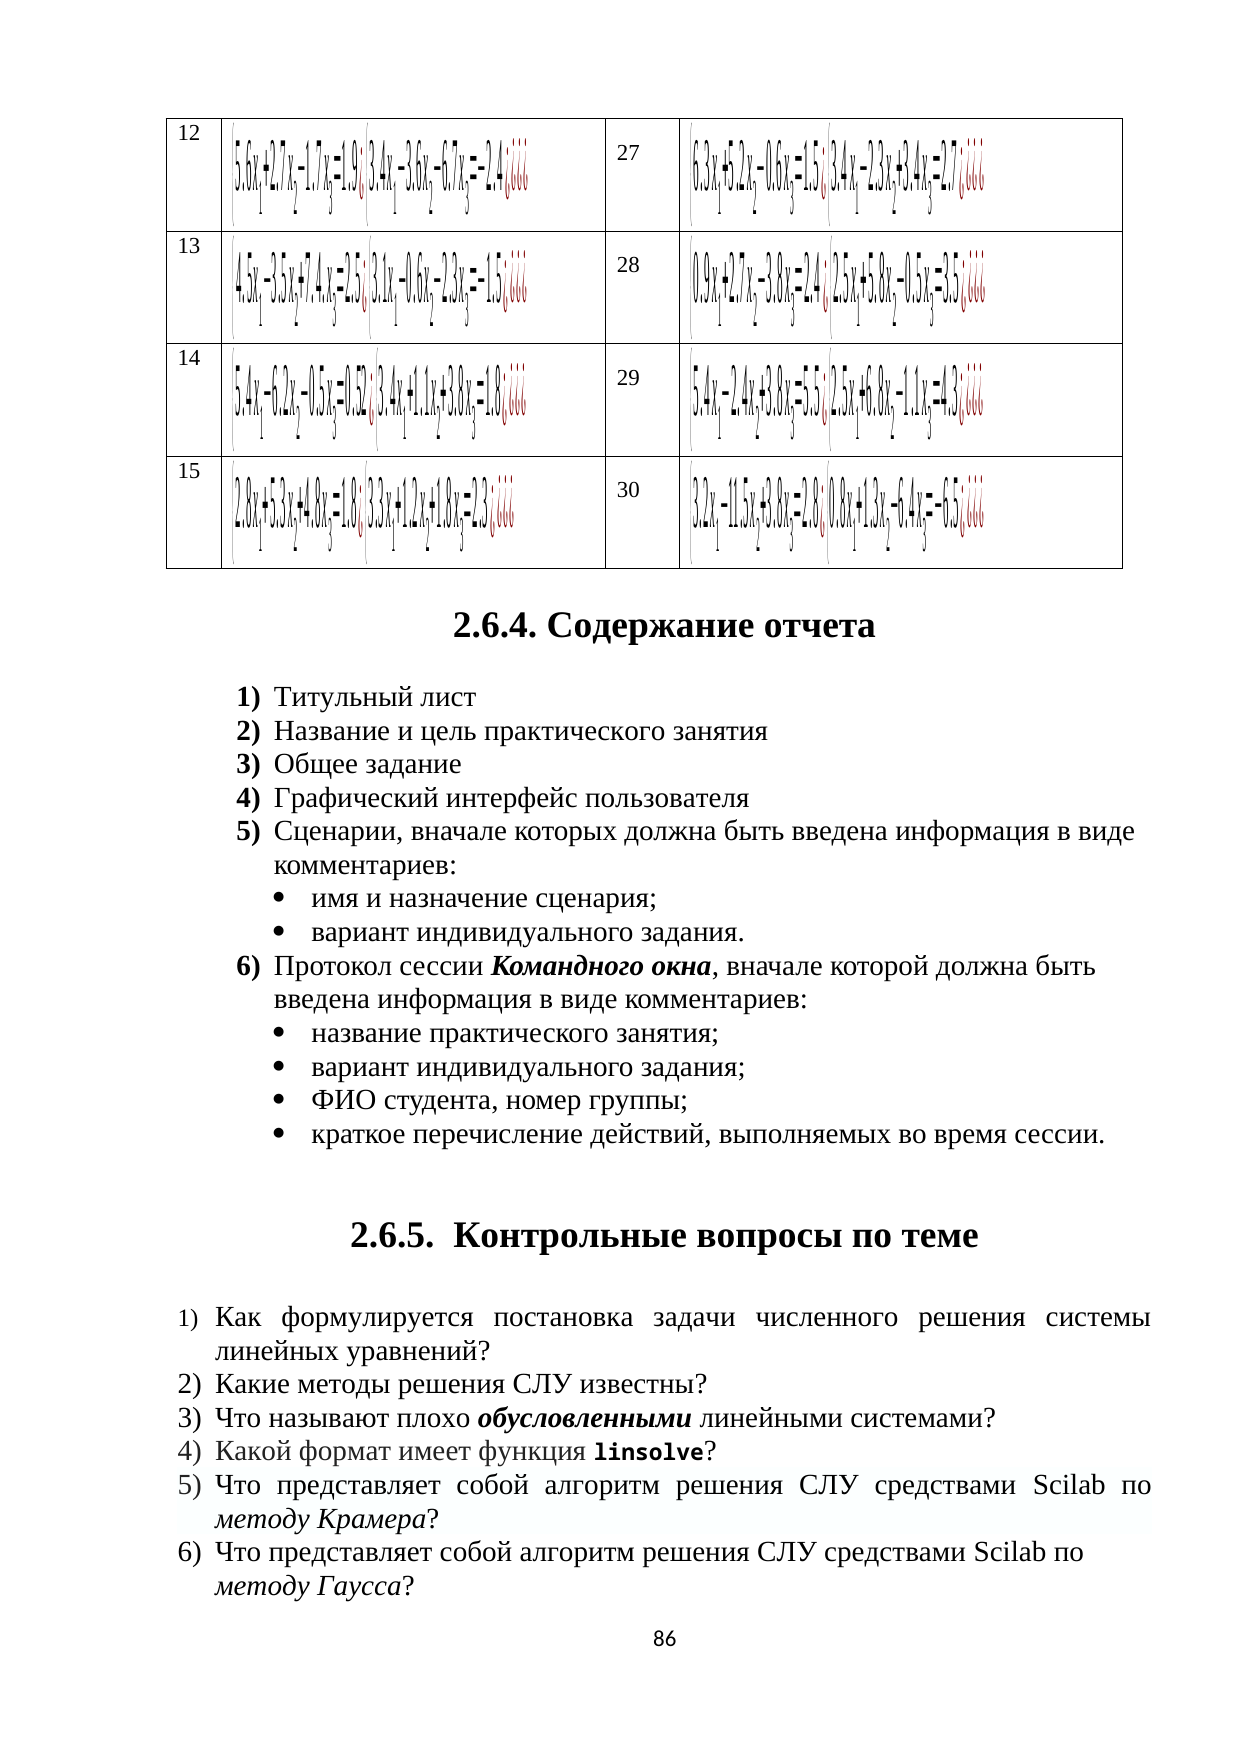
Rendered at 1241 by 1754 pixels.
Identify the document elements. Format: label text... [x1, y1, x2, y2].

list Титульный лист [236, 679, 1152, 713]
list Название и цель практического занятия [236, 713, 1152, 746]
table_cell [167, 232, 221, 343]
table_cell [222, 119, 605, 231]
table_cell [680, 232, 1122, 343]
list Как формулируется постановка задачи численного решения системы линейных уравнений? [177, 1299, 1152, 1366]
subtitle 2.6.5. Контрольные вопросы по теме [177, 1213, 1152, 1256]
list ФИО студента, номер группы; [274, 1082, 1152, 1116]
list Какой формат имеет функция linsolve? [177, 1433, 1152, 1467]
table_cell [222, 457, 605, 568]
list Что представляет собой алгоритм решения СЛУ средствами Scilab по методу Крамера? [177, 1467, 1152, 1534]
list название практического занятия; [274, 1015, 1152, 1049]
list вариант индивидуального задания; [274, 1049, 1152, 1082]
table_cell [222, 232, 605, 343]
list Что представляет собой алгоритм решения СЛУ средствами Scilab по методу Гаусса? [177, 1534, 1152, 1601]
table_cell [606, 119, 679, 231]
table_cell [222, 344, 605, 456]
list краткое перечисление действий, выполняемых во время сессии. [274, 1116, 1152, 1149]
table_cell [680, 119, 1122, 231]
list Сценарии, вначале которых должна быть введена информация в виде комментариев: [236, 813, 1152, 881]
list Протокол сессии Командного окна, вначале которой должна быть введена информация в виде комментариев: [236, 948, 1152, 1015]
list Общее задание [236, 746, 1152, 780]
list имя и назначение сценария; [274, 881, 1152, 914]
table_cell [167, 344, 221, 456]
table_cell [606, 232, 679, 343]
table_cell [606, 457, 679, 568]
subtitle 2.6.4. Содержание отчета [177, 603, 1152, 646]
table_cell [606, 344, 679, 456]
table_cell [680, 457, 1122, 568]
list Графический интерфейс пользователя [236, 780, 1152, 813]
list Что называют плохо обусловленными линейными системами? [177, 1400, 1152, 1433]
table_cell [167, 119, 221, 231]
list вариант индивидуального задания. [274, 914, 1152, 948]
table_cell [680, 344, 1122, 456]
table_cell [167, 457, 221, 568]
list Какие методы решения СЛУ известны? [177, 1366, 1152, 1400]
